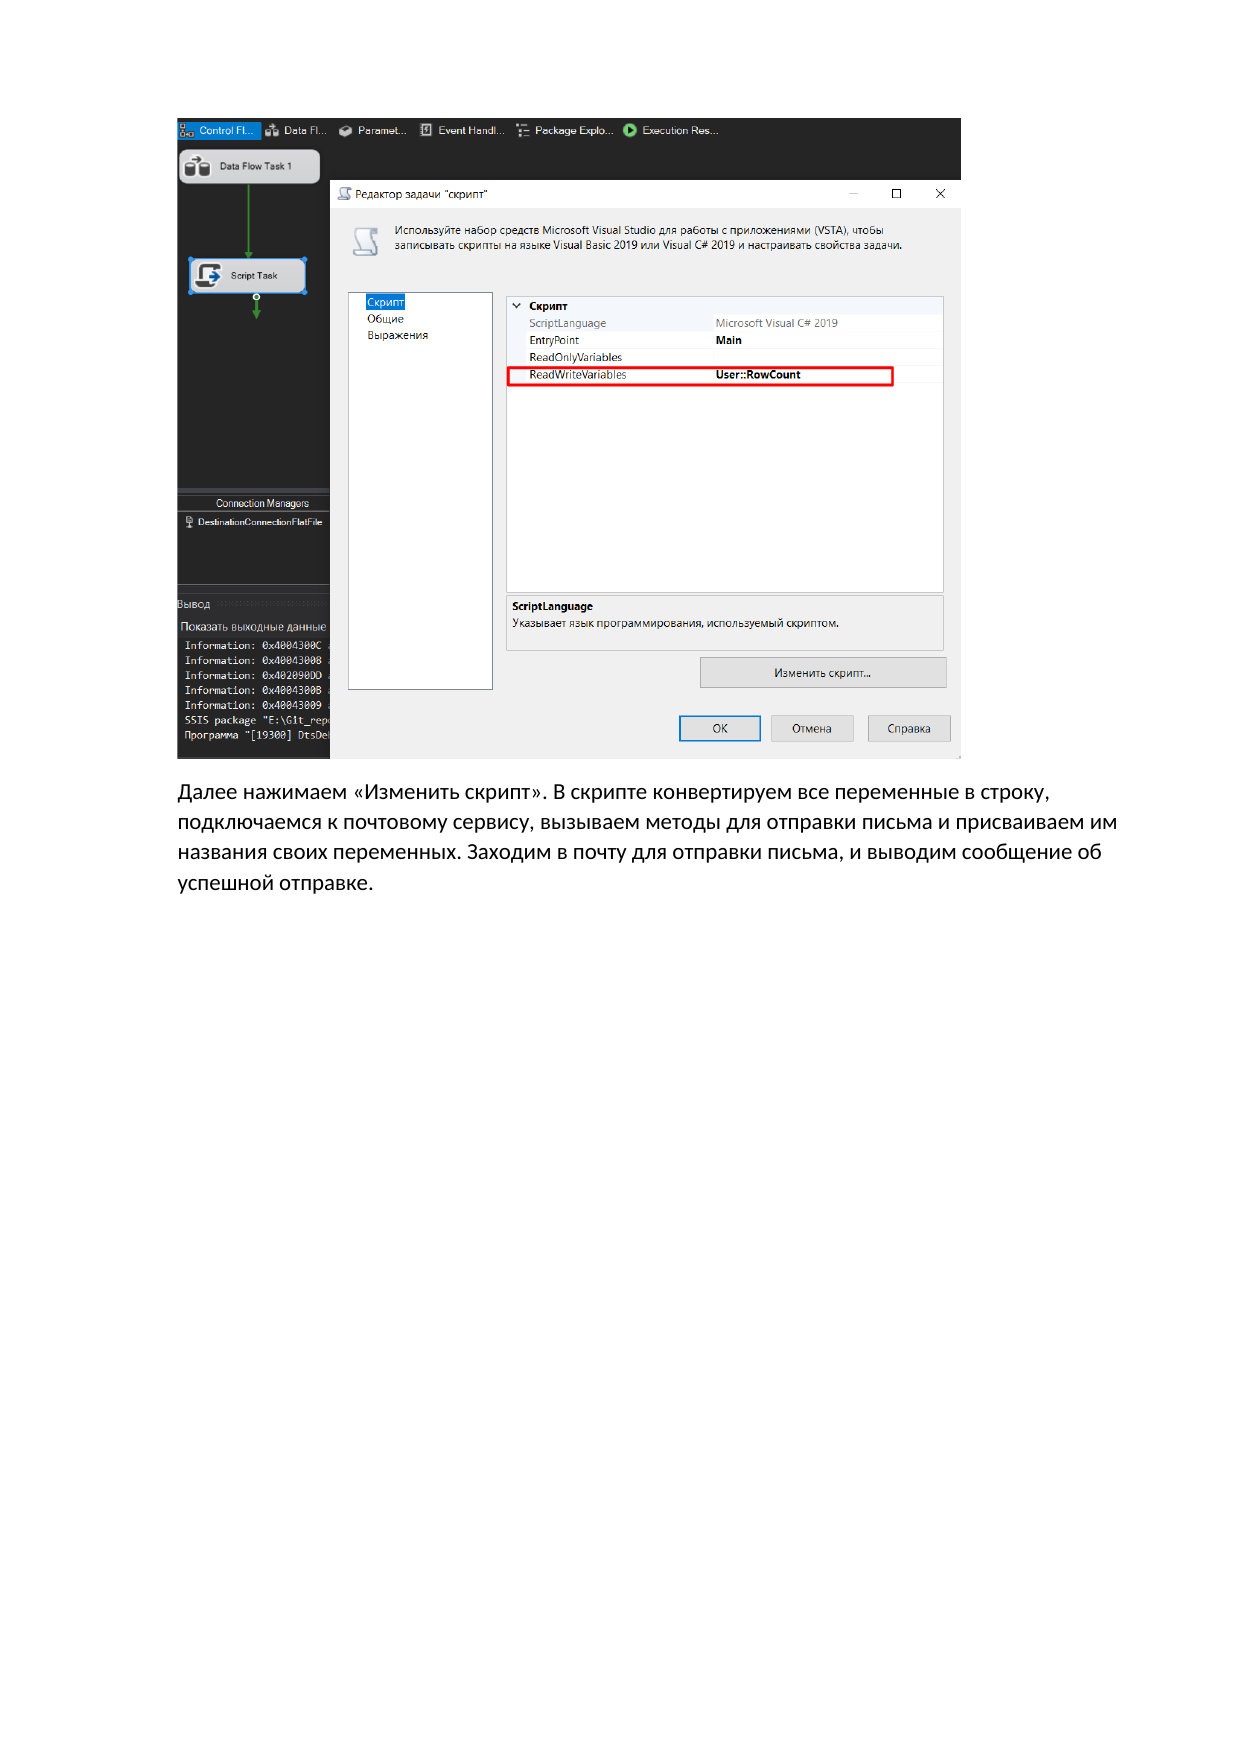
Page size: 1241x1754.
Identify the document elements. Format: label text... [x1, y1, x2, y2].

picture [177, 118, 961, 759]
text Далее нажимаем «Изменить скрипт». В скрипте конвертируем все переменные в строку, подключаемся к почтовому сервису, вызываем методы для отправки письма и присваиваем им названия своих переменных. Заходим в почту для отправки письма, и выводим сообщение об успешной отправке. [177, 777, 1152, 896]
